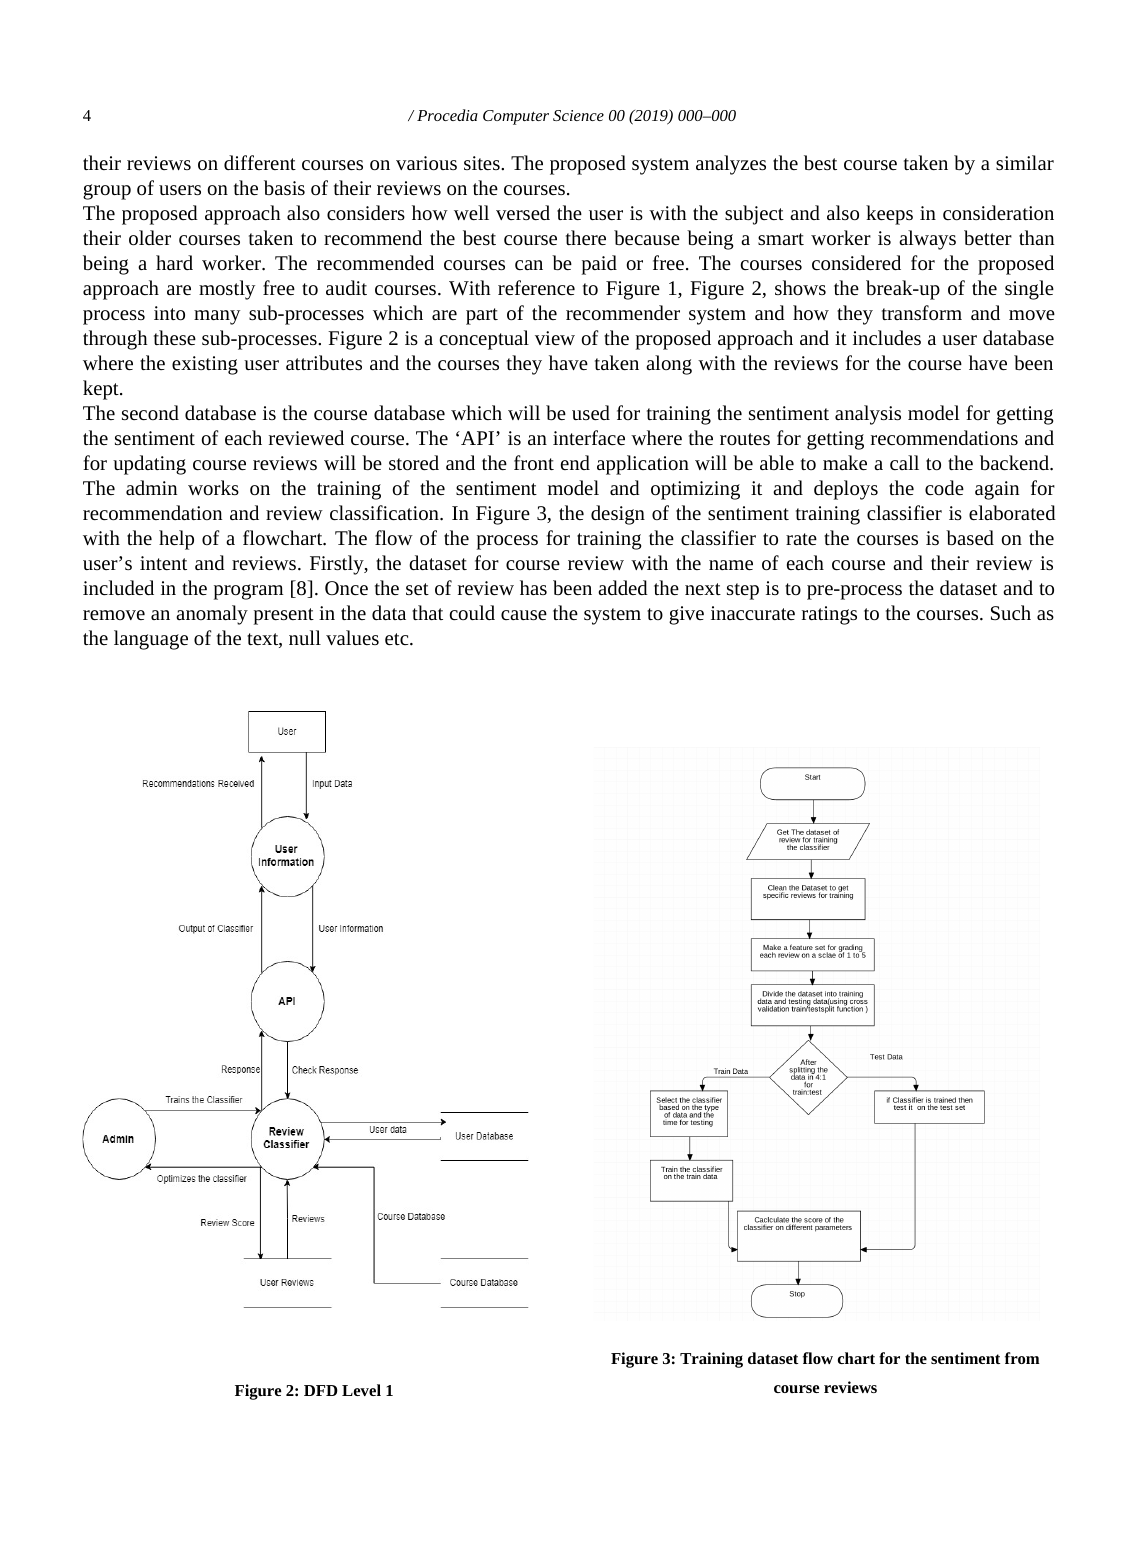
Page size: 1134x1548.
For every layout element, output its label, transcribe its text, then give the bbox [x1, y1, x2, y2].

text The second database is the course database which will be used for training the sentiment analysis model for getting the sentiment of each reviewed course. The ‘API’ is an interface where the routes for getting recommendations and for updating course reviews will be stored and the front end application will be able to make a call to the backend. The admin works on the training of the sentiment model and optimizing it and deploys the code again for recommendation and review classification. In Figure 3, the design of the sentiment training classifier is elaborated with the help of a flowchart. The flow of the process for training the classifier to rate the courses is based on the user’s intent and reviews. Firstly, the dataset for course review with the name of each course and their review is included in the program [8]. Once the set of review has been added the next step is to pre-process the dataset and to remove an anomaly present in the data that could cause the system to give inaccurate ratings to the courses. Such as the language of the text, null values etc. [83, 401, 1057, 651]
text Figure 3: Training dataset flow chart for the sentiment from course reviews [594, 1349, 1057, 1397]
text Figure 2: DFD Level 1 [83, 1380, 545, 1399]
text The proposed approach also considers how well versed the user is with the subject and also keeps in consideration their older courses taken to recommend the best course there because being a smart worker is always better than being a hard worker. The recommended courses can be paid or free. The courses considered for the proposed approach are mostly free to audit courses. With reference to Figure 1, Figure 2, shows the break-up of the single process into many sub-processes which are part of the recommender system and how they transform and move through these sub-processes. Figure 2 is a conceptual view of the proposed approach and it includes a user database where the existing user attributes and the courses they have taken along with the reviews for the course have been kept. [83, 201, 1057, 401]
picture [593, 747, 1041, 1321]
picture [82, 711, 529, 1308]
